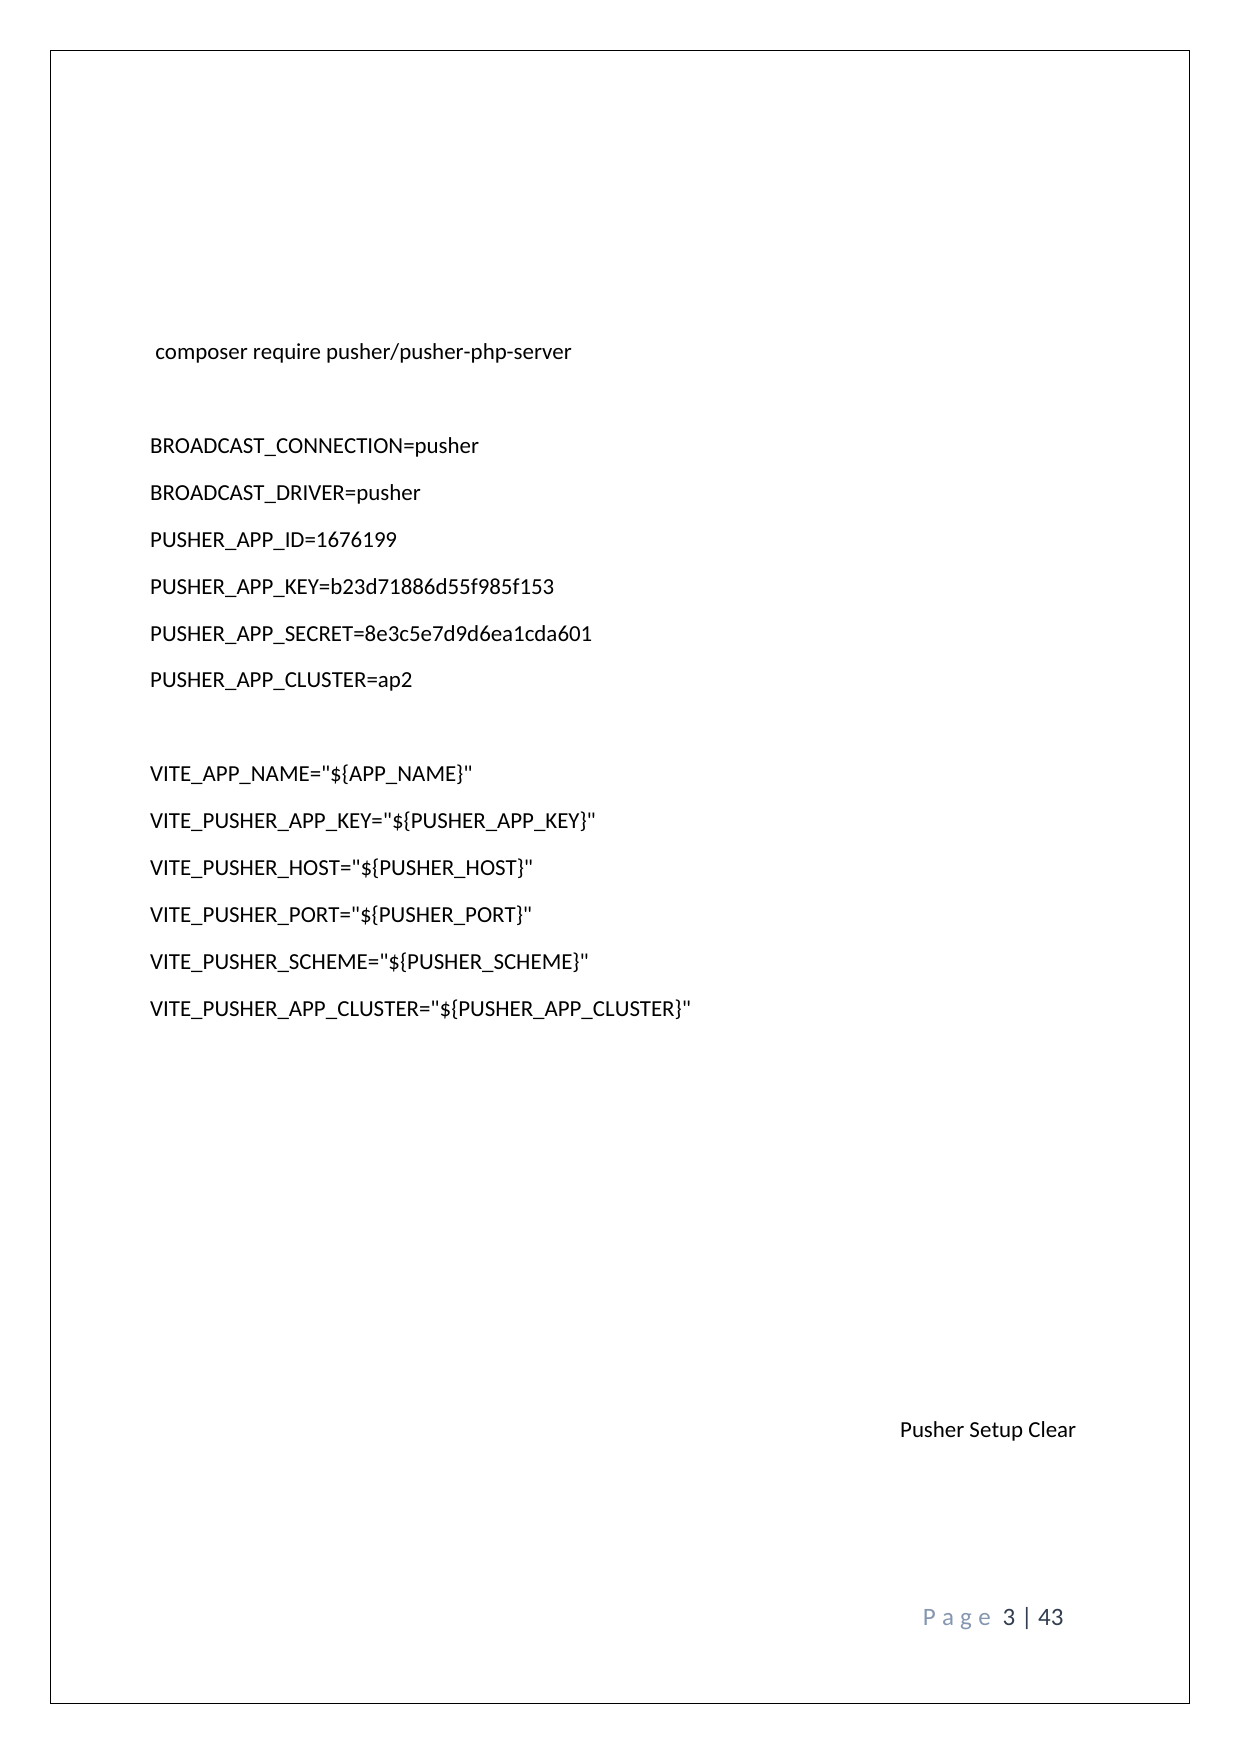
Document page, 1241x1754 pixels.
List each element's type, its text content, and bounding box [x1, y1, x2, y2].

text VITE_PUSHER_APP_CLUSTER="${PUSHER_APP_CLUSTER}" [150, 994, 1090, 1022]
text BROADCAST_CONNECTION=pusher [150, 431, 1090, 459]
text PUSHER_APP_KEY=b23d71886d55f985f153 [150, 572, 1090, 600]
text composer require pusher/pusher-php-server [150, 337, 1090, 366]
text VITE_PUSHER_APP_KEY="${PUSHER_APP_KEY}" [150, 806, 1090, 834]
text VITE_PUSHER_HOST="${PUSHER_HOST}" [150, 853, 1090, 881]
text Pusher Setup Clear [150, 1416, 1090, 1444]
text PUSHER_APP_CLUSTER=ap2 [150, 666, 1090, 694]
text PUSHER_APP_SECRET=8e3c5e7d9d6ea1cda601 [150, 619, 1090, 647]
text VITE_PUSHER_PORT="${PUSHER_PORT}" [150, 900, 1090, 928]
text VITE_APP_NAME="${APP_NAME}" [150, 759, 1090, 787]
text PUSHER_APP_ID=1676199 [150, 525, 1090, 553]
text VITE_PUSHER_SCHEME="${PUSHER_SCHEME}" [150, 947, 1090, 975]
text BROADCAST_DRIVER=pusher [150, 478, 1090, 506]
